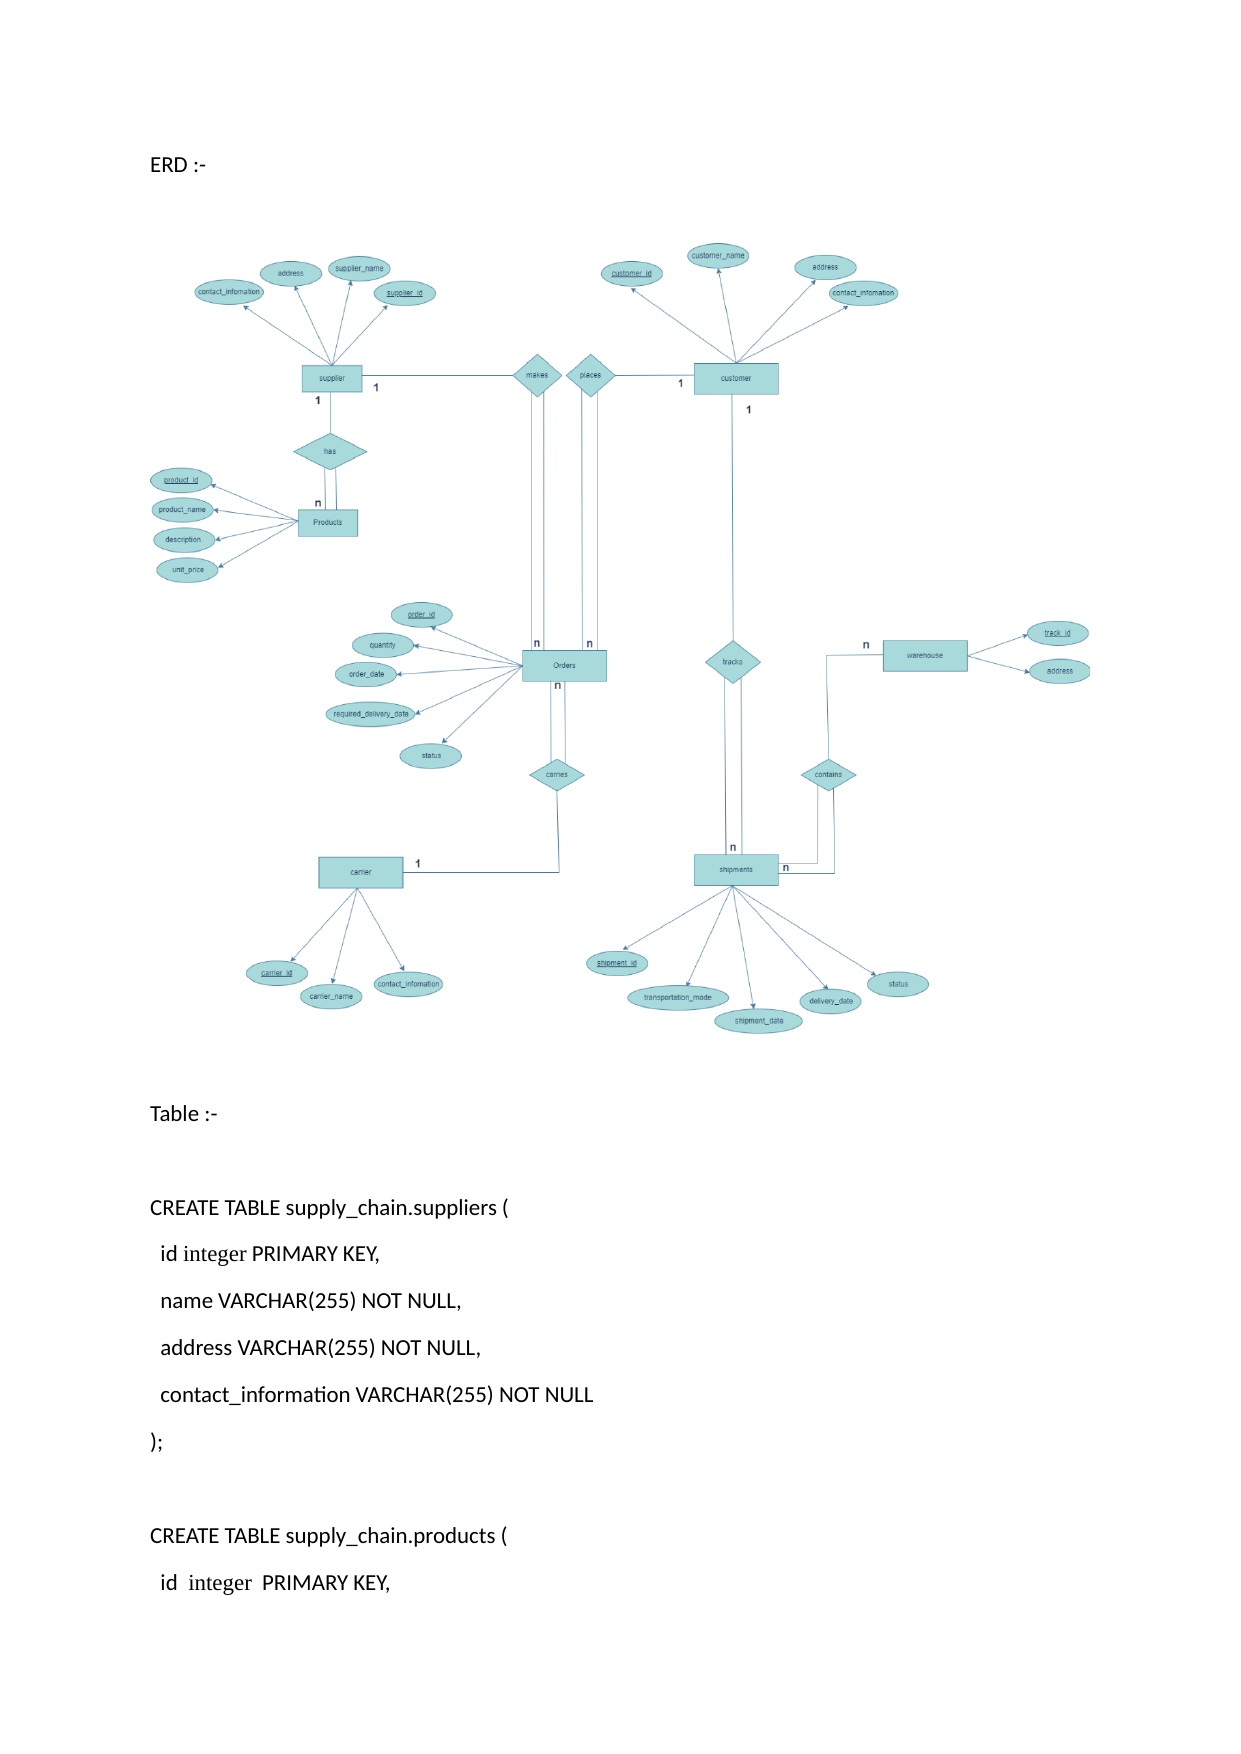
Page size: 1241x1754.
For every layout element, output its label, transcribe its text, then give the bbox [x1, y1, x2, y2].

text id integer PRIMARY KEY, [150, 1239, 1090, 1268]
text CREATE TABLE supply_chain.suppliers ( [150, 1193, 1090, 1221]
text ERD :- [150, 150, 1090, 178]
text contact_information VARCHAR(255) NOT NULL [150, 1380, 1090, 1408]
text address VARCHAR(255) NOT NULL, [150, 1333, 1090, 1361]
text ); [150, 1427, 1090, 1455]
picture [150, 243, 1091, 1034]
text CREATE TABLE supply_chain.products ( [150, 1521, 1090, 1549]
text name VARCHAR(255) NOT NULL, [150, 1286, 1090, 1314]
text id integer PRIMARY KEY, [150, 1568, 1090, 1596]
text Table :- [150, 1099, 1090, 1127]
